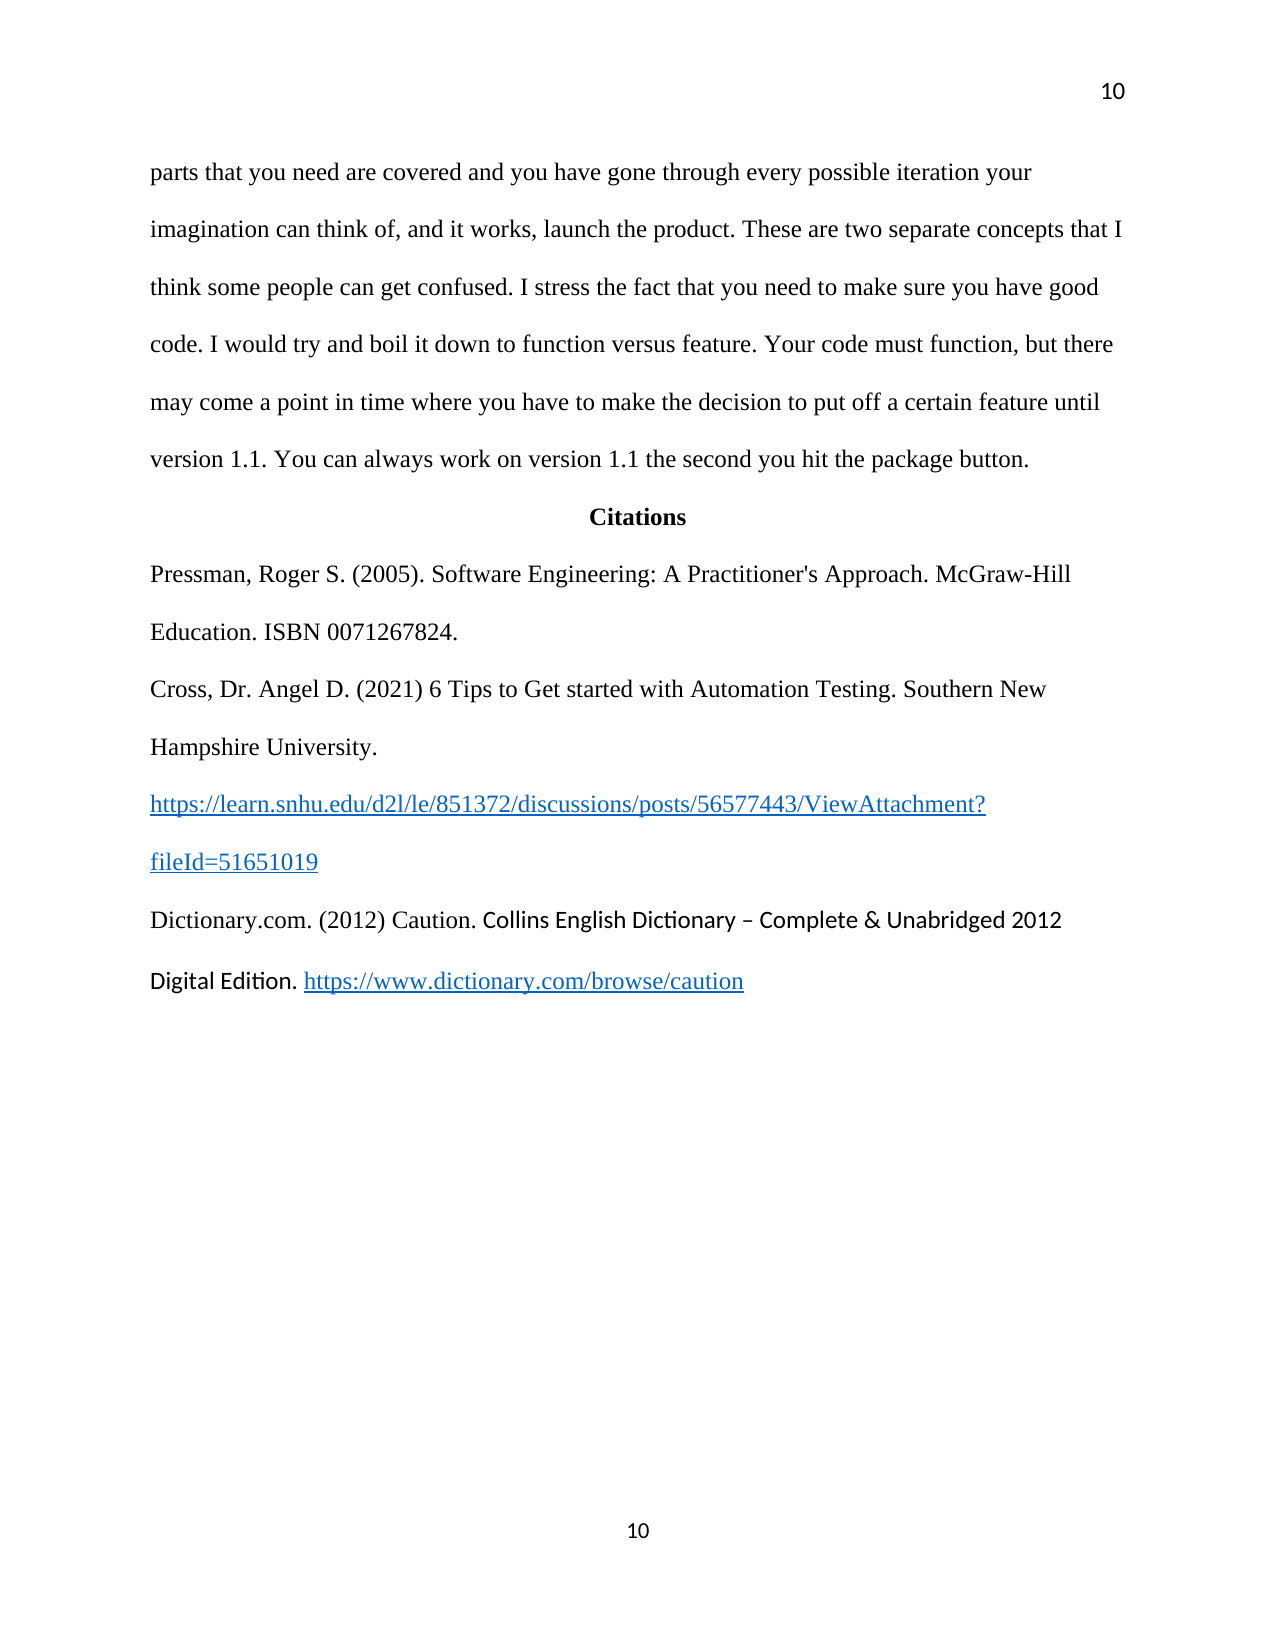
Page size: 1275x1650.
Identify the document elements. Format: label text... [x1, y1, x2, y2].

text Cross, Dr. Angel D. (2021) 6 Tips to Get started with Automation Testing. Southern New Hampshire University. https://learn.snhu.edu/d2l/le/851372/discussions/posts/56577443/ViewAttachment?fileId=51651019 [150, 674, 1125, 876]
text Dictionary.com. (2012) Caution. Collins English Dictionary – Complete & Unabridged 2012 Digital Edition. https://www.dictionary.com/browse/caution [150, 904, 1125, 996]
subtitle Citations [150, 502, 1125, 531]
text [150, 157, 1125, 473]
text Pressman, Roger S. (2005). Software Engineering: A Practitioner's Approach. McGraw-Hill Education. ISBN 0071267824. [150, 559, 1125, 646]
